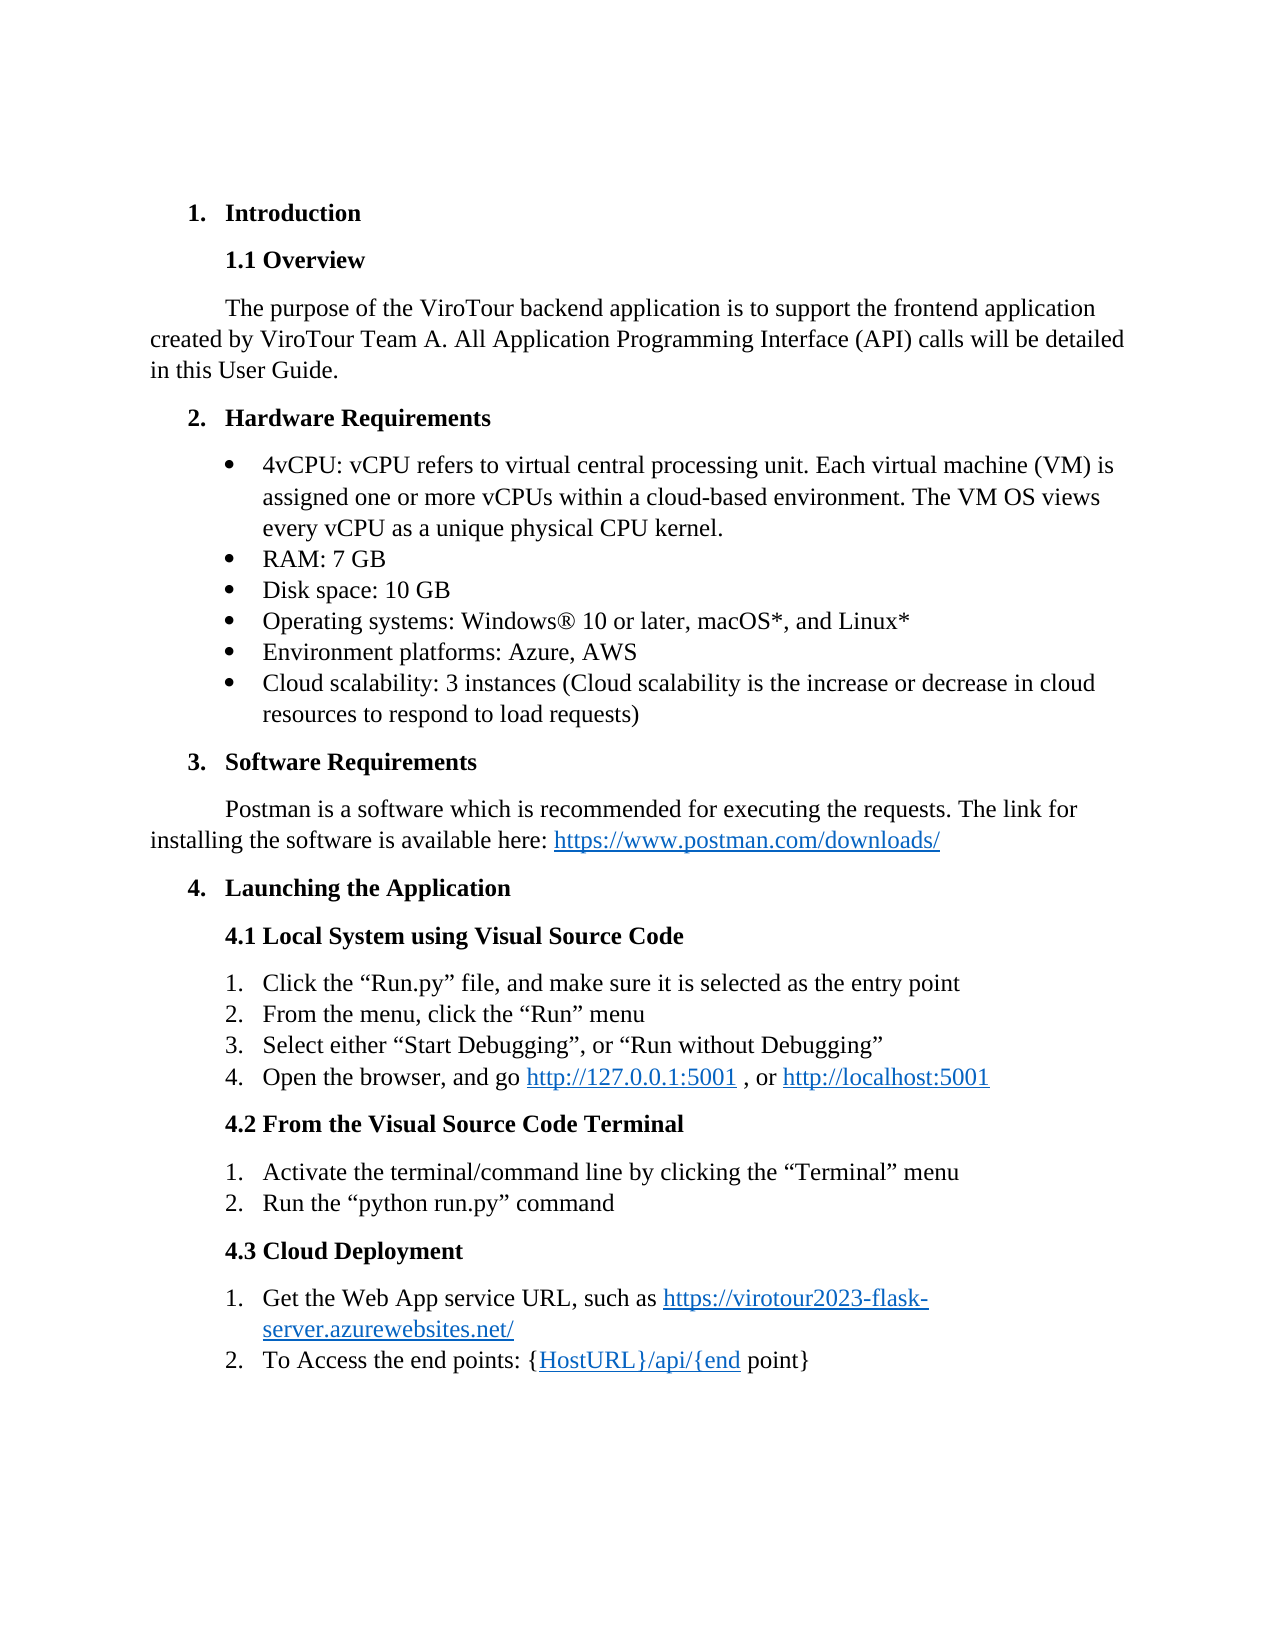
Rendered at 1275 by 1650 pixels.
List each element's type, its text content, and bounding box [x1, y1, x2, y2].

list Environment platforms: Azure, AWS [225, 637, 1125, 666]
list Click the “Run.py” file, and make sure it is selected as the entry point [225, 968, 1125, 997]
subtitle Introduction [187, 198, 1125, 226]
subtitle Overview [225, 245, 1125, 274]
subtitle Hardware Requirements [187, 403, 1125, 432]
list Run the “python run.py” command [225, 1188, 1125, 1217]
list Open the browser, and go http://127.0.0.1:5001 , or http://localhost:5001 [225, 1062, 1125, 1090]
subtitle From the Visual Source Code Terminal [225, 1109, 1125, 1138]
list 4vCPU: vCPU refers to virtual central processing unit. Each virtual machine (VM) is assigned one or more vCPUs within a cloud-based environment. The VM OS views every vCPU as a unique physical CPU kernel. [225, 451, 1125, 541]
list Cloud scalability: 3 instances (Cloud scalability is the increase or decrease in cloud resources to respond to load requests) [225, 668, 1125, 728]
list From the menu, click the “Run” menu [225, 999, 1125, 1028]
list RAM: 7 GB [225, 544, 1125, 572]
list To Access the end points: {HostURL}/api/{end point} [225, 1346, 1125, 1374]
list Disk space: 10 GB [225, 575, 1125, 603]
subtitle Launching the Application [187, 873, 1125, 902]
text Postman is a software which is recommended for executing the requests. The link for installing the software is available here: https://www.postman.com/downloads/ [150, 794, 1125, 854]
list Get the Web App service URL, such as https://virotour2023-flask-server.azurewebsites.net/ [225, 1283, 1125, 1343]
subtitle Local System using Visual Source Code [225, 921, 1125, 949]
list Select either “Start Debugging”, or “Run without Debugging” [225, 1031, 1125, 1059]
list Operating systems: Windows® 10 or later, macOS*, and Linux* [225, 606, 1125, 634]
text The purpose of the ViroTour backend application is to support the frontend application created by ViroTour Team A. All Application Programming Interface (API) calls will be detailed in this User Guide. [150, 293, 1125, 384]
list Activate the terminal/command line by clicking the “Terminal” menu [225, 1157, 1125, 1186]
subtitle Software Requirements [187, 747, 1125, 775]
subtitle Cloud Deployment [225, 1236, 1125, 1264]
